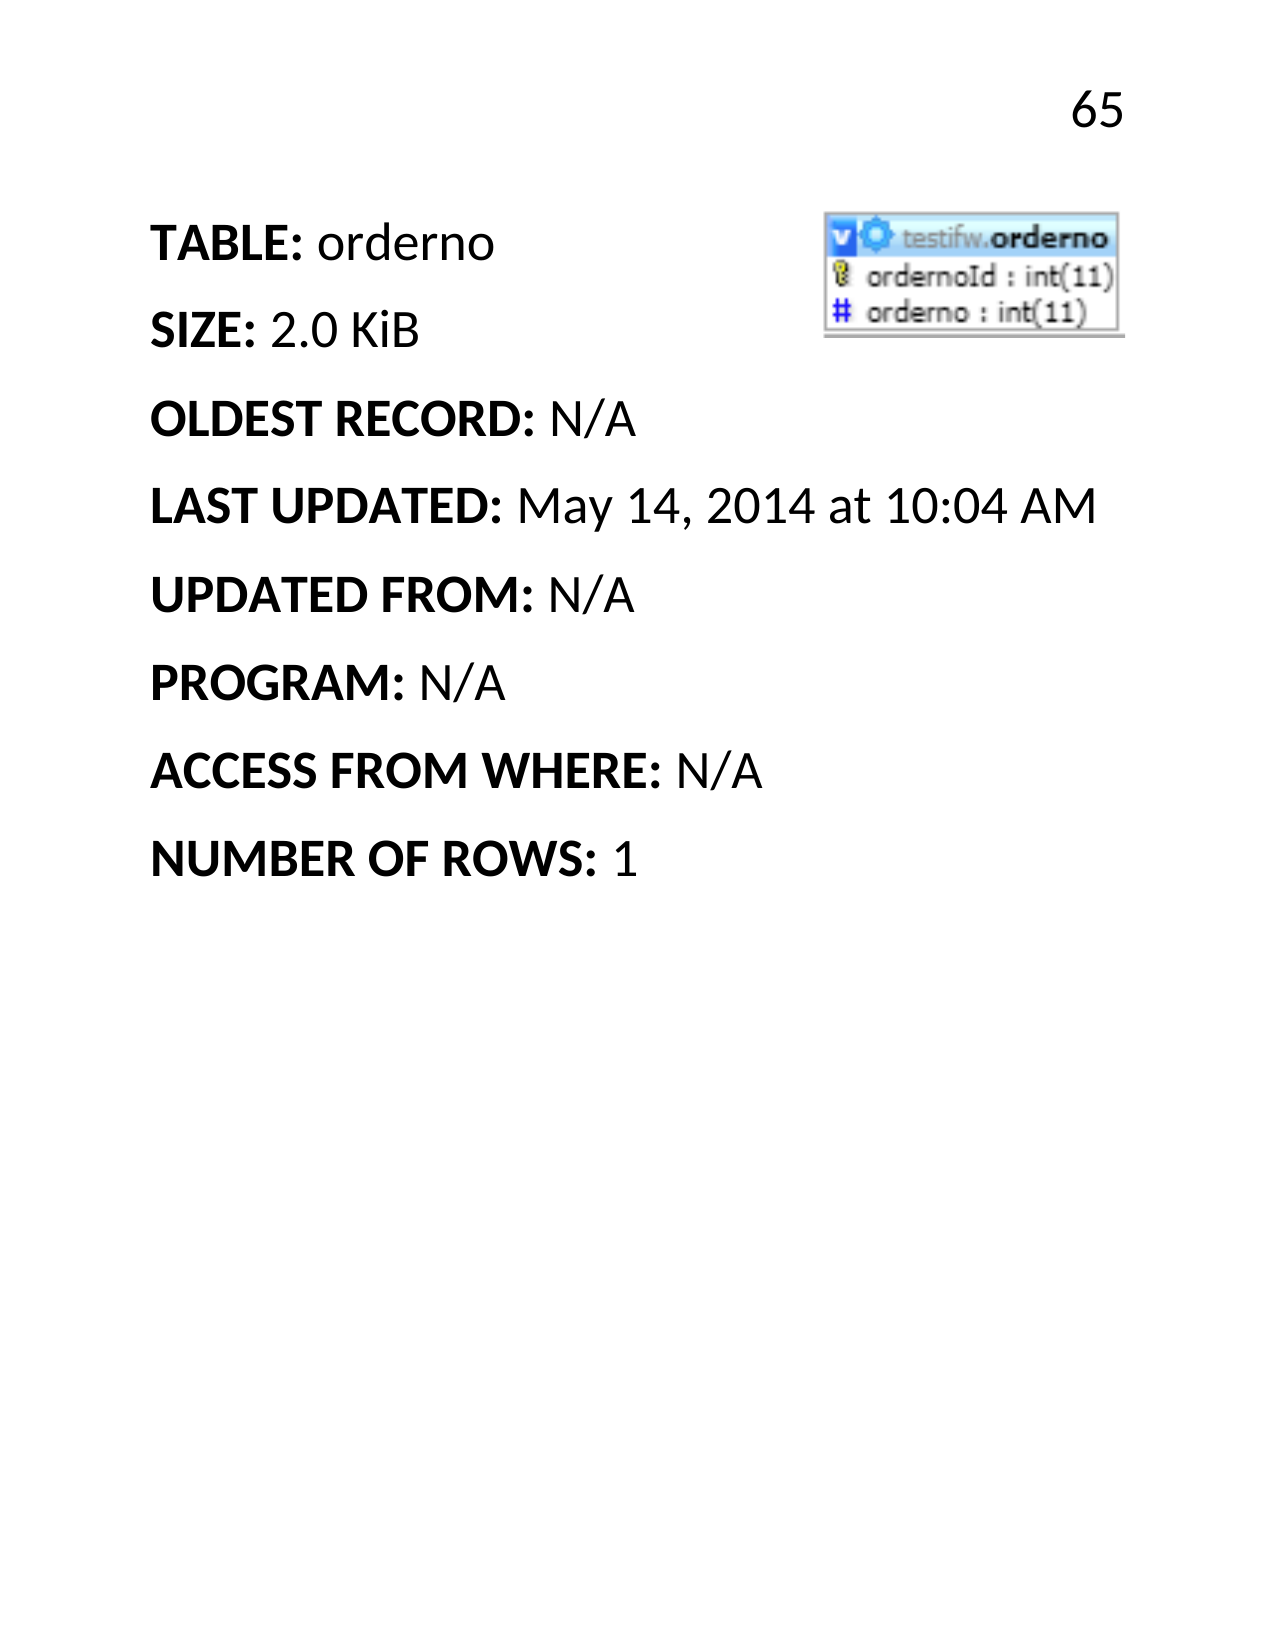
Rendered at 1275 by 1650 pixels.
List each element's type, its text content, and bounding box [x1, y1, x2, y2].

text NUMBER OF ROWS: 1 [150, 823, 1125, 889]
text LAST UPDATED: May 14, 2014 at 10:04 AM [150, 471, 1125, 537]
text SIZE: 2.0 KiB [150, 295, 1125, 361]
text TABLE: orderno [150, 207, 822, 273]
text OLDEST RECORD: N/A [150, 383, 1125, 449]
picture [822, 207, 1125, 338]
text ACCESS FROM WHERE: N/A [150, 735, 1125, 802]
text PROGRAM: N/A [150, 647, 1125, 713]
text UPDATED FROM: N/A [150, 559, 1125, 626]
